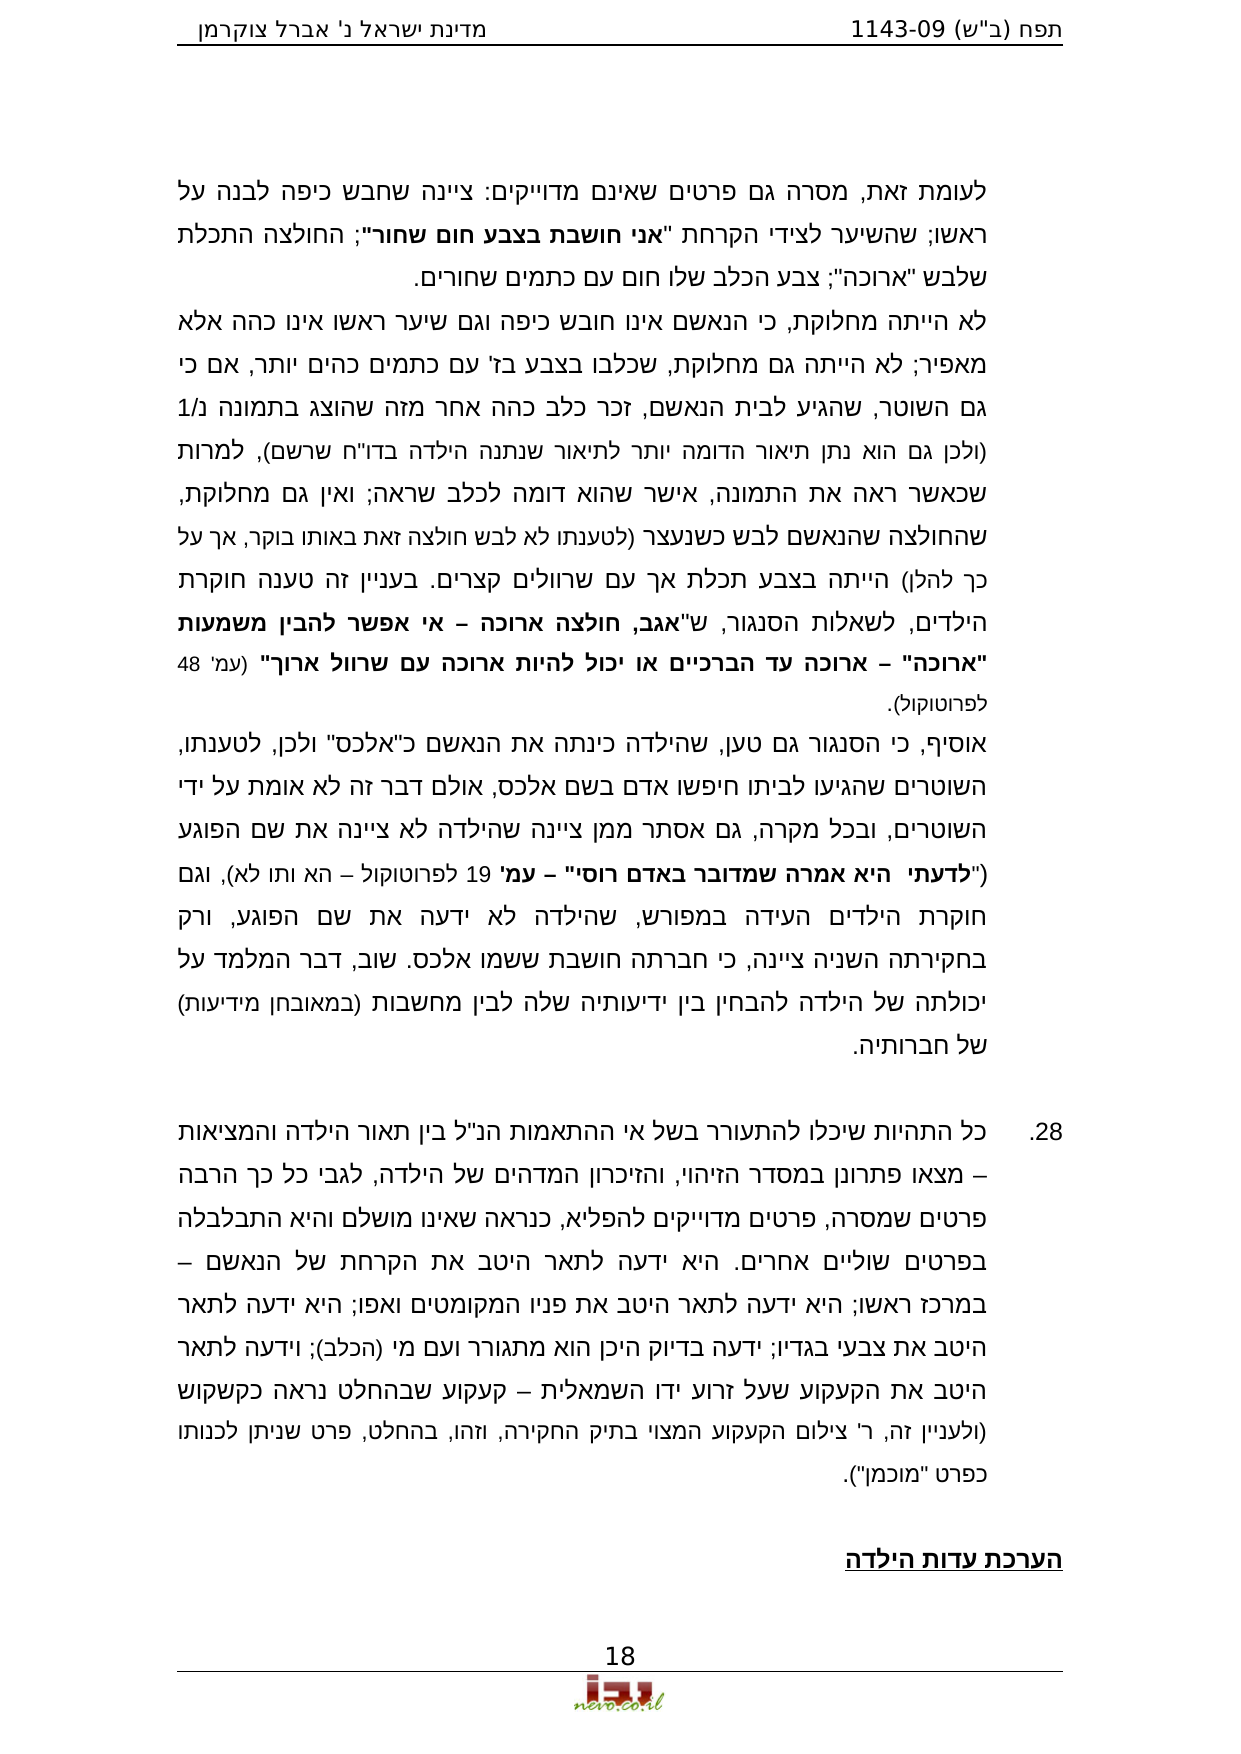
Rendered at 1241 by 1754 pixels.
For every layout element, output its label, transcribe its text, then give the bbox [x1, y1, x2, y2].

text הערכת עדות הילדה [177, 1545, 1063, 1574]
text אוסיף, כי הסנגור גם טען, שהילדה כינתה את הנאשם כ"אלכס" ולכן, לטענתו, השוטרים שהגיעו לביתו חיפשו אדם בשם אלכס, אולם דבר זה לא אומת על ידי השוטרים, ובכל מקרה, גם אסתר ממן ציינה שהילדה לא ציינה את שם הפוגע ("לדעתי היא אמרה שמדובר באדם רוסי" – עמ' 19 לפרוטוקול – הא ותו לא), וגם חוקרת הילדים העידה במפורש, שהילדה לא ידעה את שם הפוגע, ורק בחקירתה השניה ציינה, כי חברתה חושבת ששמו אלכס. שוב, דבר המלמד על יכולתה של הילדה להבחין בין ידיעותיה שלה לבין מחשבות (במאובחן מידיעות) של חברותיה. [177, 729, 1063, 1060]
text לעומת זאת, מסרה גם פרטים שאינם מדוייקים: ציינה שחבש כיפה לבנה על ראשו; שהשיער לצידי הקרחת "אני חושבת בצבע חום שחור"; החולצה התכלת שלבש "ארוכה"; צבע הכלב שלו חום עם כתמים שחורים. [177, 177, 1063, 292]
text 28. כל התהיות שיכלו להתעורר בשל אי ההתאמות הנ"ל בין תאור הילדה והמציאות – מצאו פתרונן במסדר הזיהוי, והזיכרון המדהים של הילדה, לגבי כל כך הרבה פרטים שמסרה, פרטים מדוייקים להפליא, כנראה שאינו מושלם והיא התבלבלה בפרטים שוליים אחרים. היא ידעה לתאר היטב את הקרחת של הנאשם – במרכז ראשו; היא ידעה לתאר היטב את פניו המקומטים ואפו; היא ידעה לתאר היטב את צבעי בגדיו; ידעה בדיוק היכן הוא מתגורר ועם מי (הכלב); וידעה לתאר היטב את הקעקוע שעל זרוע ידו השמאלית – קעקוע שבהחלט נראה כקשקוש (ולעניין זה, ר' צילום הקעקוע המצוי בתיק החקירה, וזהו, בהחלט, פרט שניתן לכנותו כפרט "מוכמן"). [177, 1117, 1063, 1487]
text לא הייתה מחלוקת, כי הנאשם אינו חובש כיפה וגם שיער ראשו אינו כהה אלא מאפיר; לא הייתה גם מחלוקת, שכלבו בצבע בז' עם כתמים כהים יותר, אם כי גם השוטר, שהגיע לבית הנאשם, זכר כלב כהה אחר מזה שהוצג בתמונה נ/1 (ולכן גם הוא נתן תיאור הדומה יותר לתיאור שנתנה הילדה בדו"ח שרשם), למרות שכאשר ראה את התמונה, אישר שהוא דומה לכלב שראה; ואין גם מחלוקת, שהחולצה שהנאשם לבש כשנעצר (לטענתו לא לבש חולצה זאת באותו בוקר, אך על כך להלן) הייתה בצבע תכלת אך עם שרוולים קצרים. בעניין זה טענה חוקרת הילדים, לשאלות הסנגור, ש"אגב, חולצה ארוכה – אי אפשר להבין משמעות "ארוכה" – ארוכה עד הברכיים או יכול להיות ארוכה עם שרוול ארוך" (עמ' 48 לפרוטוקול). [177, 307, 1063, 716]
picture [574, 1674, 666, 1712]
